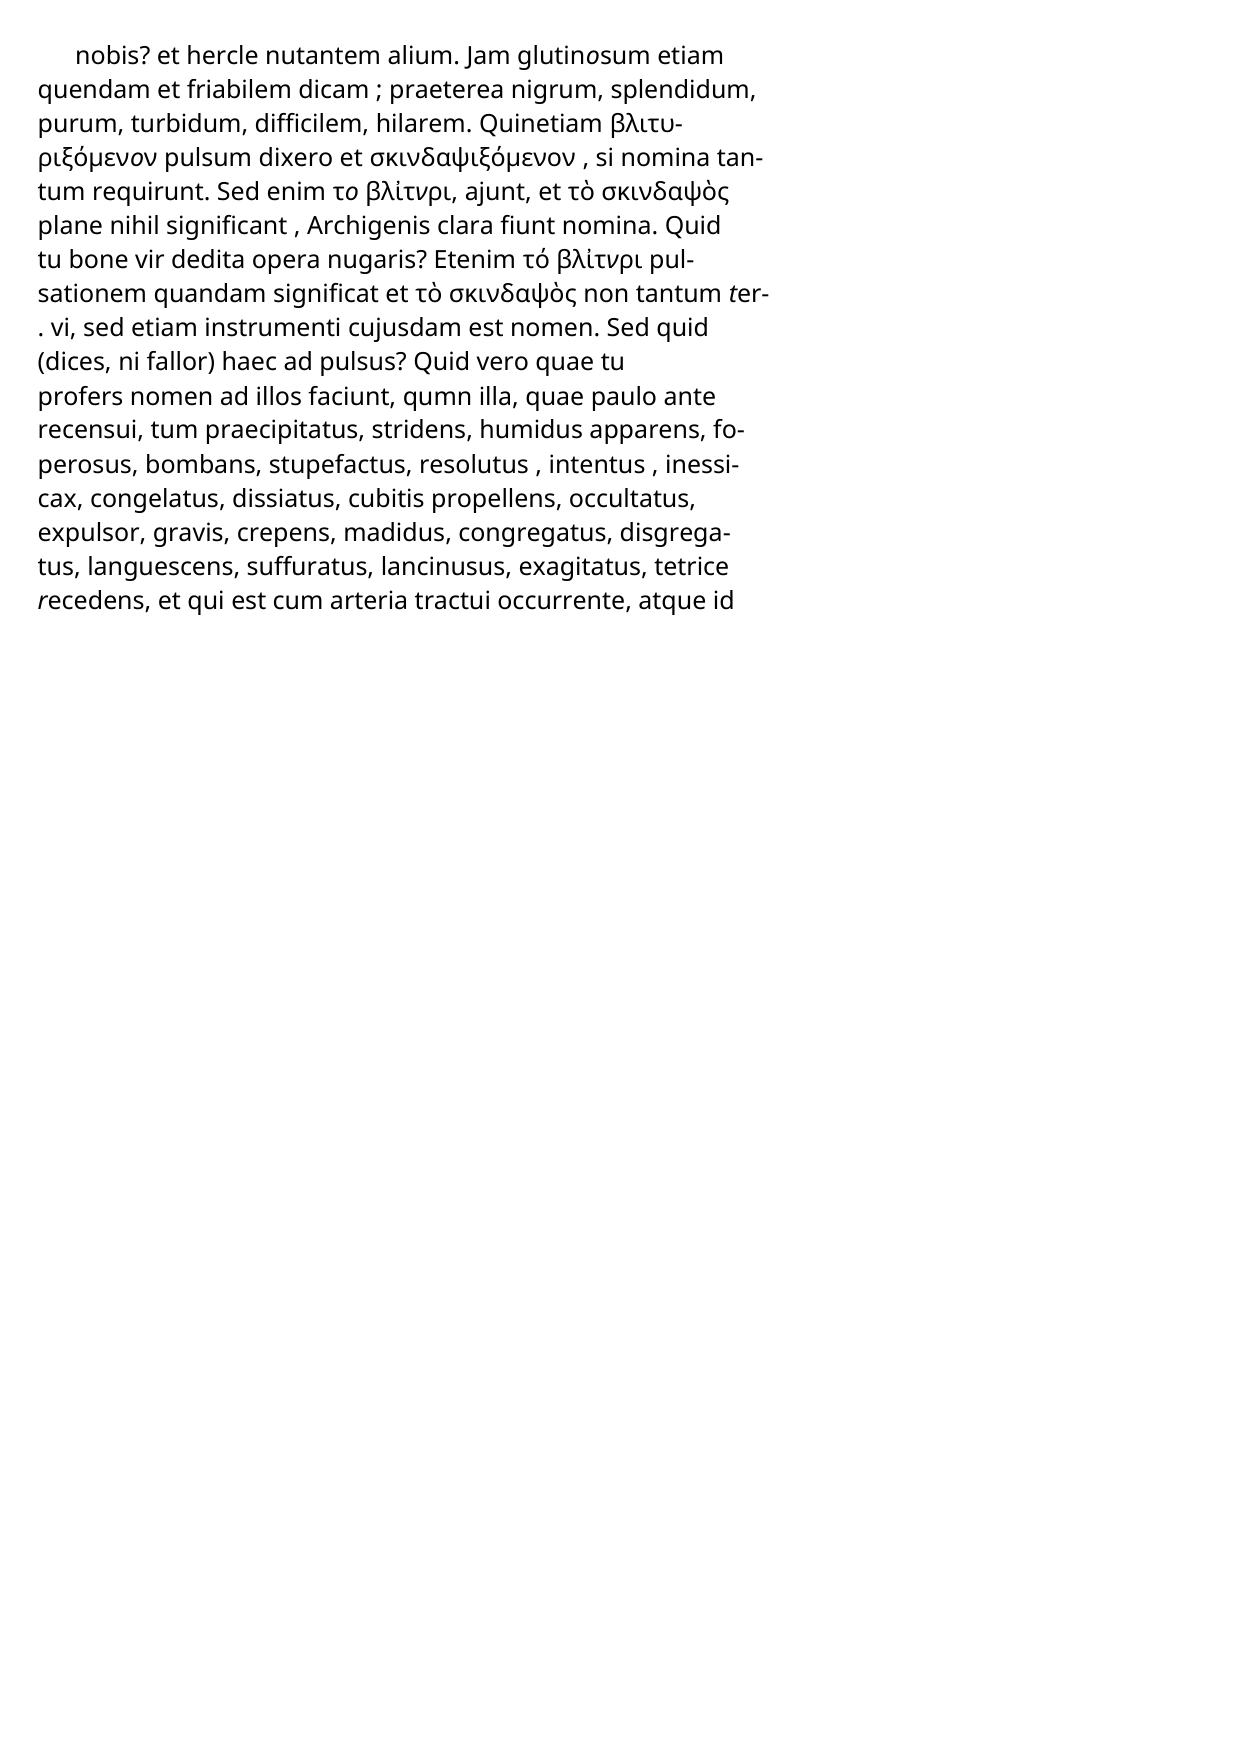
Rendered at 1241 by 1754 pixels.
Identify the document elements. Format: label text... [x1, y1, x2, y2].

text nobis? et hercle nutantem alium. Jam glutinosum etiam quendam et friabilem dicam ; praeterea nigrum, splendidum, purum, turbidum, difficilem, hilarem. Quinetiam βλιτυ- ριξόμενον pulsum dixero et σκινδαψιξόμενον , si nomina tan- tum requirunt. Sed enim το βλἰτνρι, ajunt, et τὸ σκινδαψὸς plane nihil significant , Archigenis clara fiunt nomina. Quid tu bone vir dedita opera nugaris? Etenim τό βλἰτνρι pul- sationem quandam significat et τὸ σκινδαψὸς non tantum ter- . vi, sed etiam instrumenti cujusdam est nomen. Sed quid [37, 37, 1203, 344]
text (dices, ni fallor) haec ad pulsus? Quid vero quae tu profers nomen ad illos faciunt, qumn illa, quae paulo ante recensui, tum praecipitatus, stridens, humidus apparens, fo- perosus, bombans, stupefactus, resolutus , intentus , inessi- cax, congelatus, dissiatus, cubitis propellens, occultatus, expulsor, gravis, crepens, madidus, congregatus, disgrega- tus, languescens, suffuratus, lancinusus, exagitatus, tetrice recedens, et qui est cum arteria tractui occurrente, atque id [37, 344, 1203, 617]
